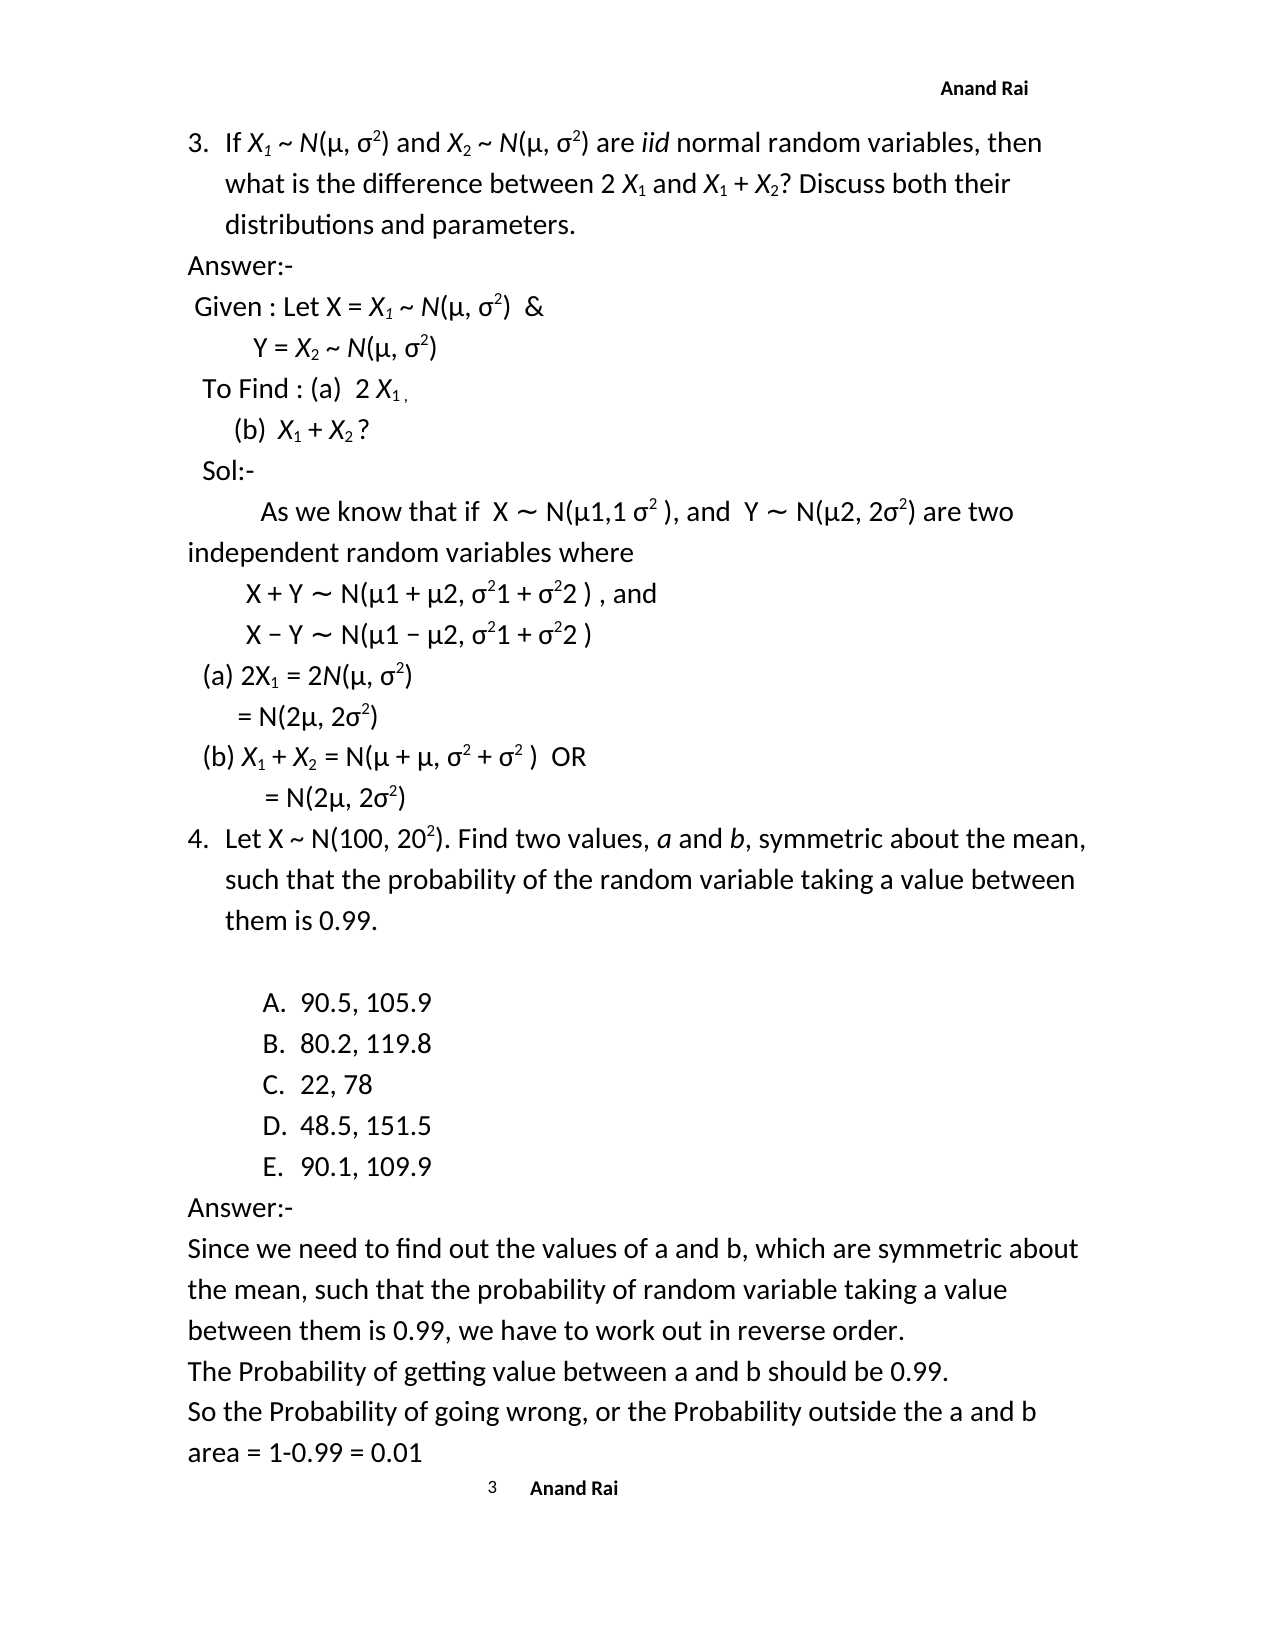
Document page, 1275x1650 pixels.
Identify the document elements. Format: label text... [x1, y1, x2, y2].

text Answer:- [187, 247, 1087, 283]
text As we know that if X ∼ N(µ1,1 σ2 ), and Y ∼ N(µ2, 2σ2) are two independent random variables where [187, 493, 1087, 569]
list 80.2, 119.8 [262, 1025, 1087, 1061]
list 2X1 = 2N(μ, σ2) [202, 657, 1087, 692]
list If X1 ~ N(μ, σ2) and X2 ~ N(μ, σ2) are iid normal random variables, then what is the difference between 2 X1 and X1 + X2? Discuss both their distributions and parameters. [187, 124, 1087, 242]
text = N(2µ, 2σ2) [199, 779, 1087, 815]
text To Find : (a) 2 X1 , [187, 370, 1087, 406]
list 48.5, 151.5 [262, 1107, 1087, 1143]
text So the Probability of going wrong, or the Probability outside the a and b area = 1-0.99 = 0.01 [187, 1393, 1087, 1470]
text (b) X1 + X2 ? [187, 411, 1087, 447]
list X1 + X2 = N(µ + µ, σ2 + σ2 ) OR [202, 738, 1087, 774]
list 22, 78 [262, 1066, 1087, 1102]
text Sol:- [187, 452, 1087, 488]
text Since we need to find out the values of a and b, which are symmetric about the mean, such that the probability of random variable taking a value between them is 0.99, we have to work out in reverse order. [187, 1230, 1087, 1347]
text X + Y ∼ N(µ1 + µ2, σ21 + σ22 ) , and [187, 575, 1087, 610]
text Given : Let X = X1 ~ N(μ, σ2) & [187, 288, 1087, 324]
list 90.5, 105.9 [262, 984, 1087, 1020]
text X − Y ∼ N(µ1 − µ2, σ21 + σ22 ) [187, 616, 1087, 651]
text Y = X2 ~ N(μ, σ2) [187, 329, 1087, 365]
list Let X ~ N(100, 202). Find two values, a and b, symmetric about the mean, such that the probability of the random variable taking a value between them is 0.99. [187, 820, 1087, 938]
text The Probability of getting value between a and b should be 0.99. [187, 1353, 1087, 1388]
list 90.1, 109.9 [262, 1148, 1087, 1183]
text = N(2μ, 2σ2) [187, 698, 1087, 733]
text Answer:- [187, 1189, 1087, 1224]
